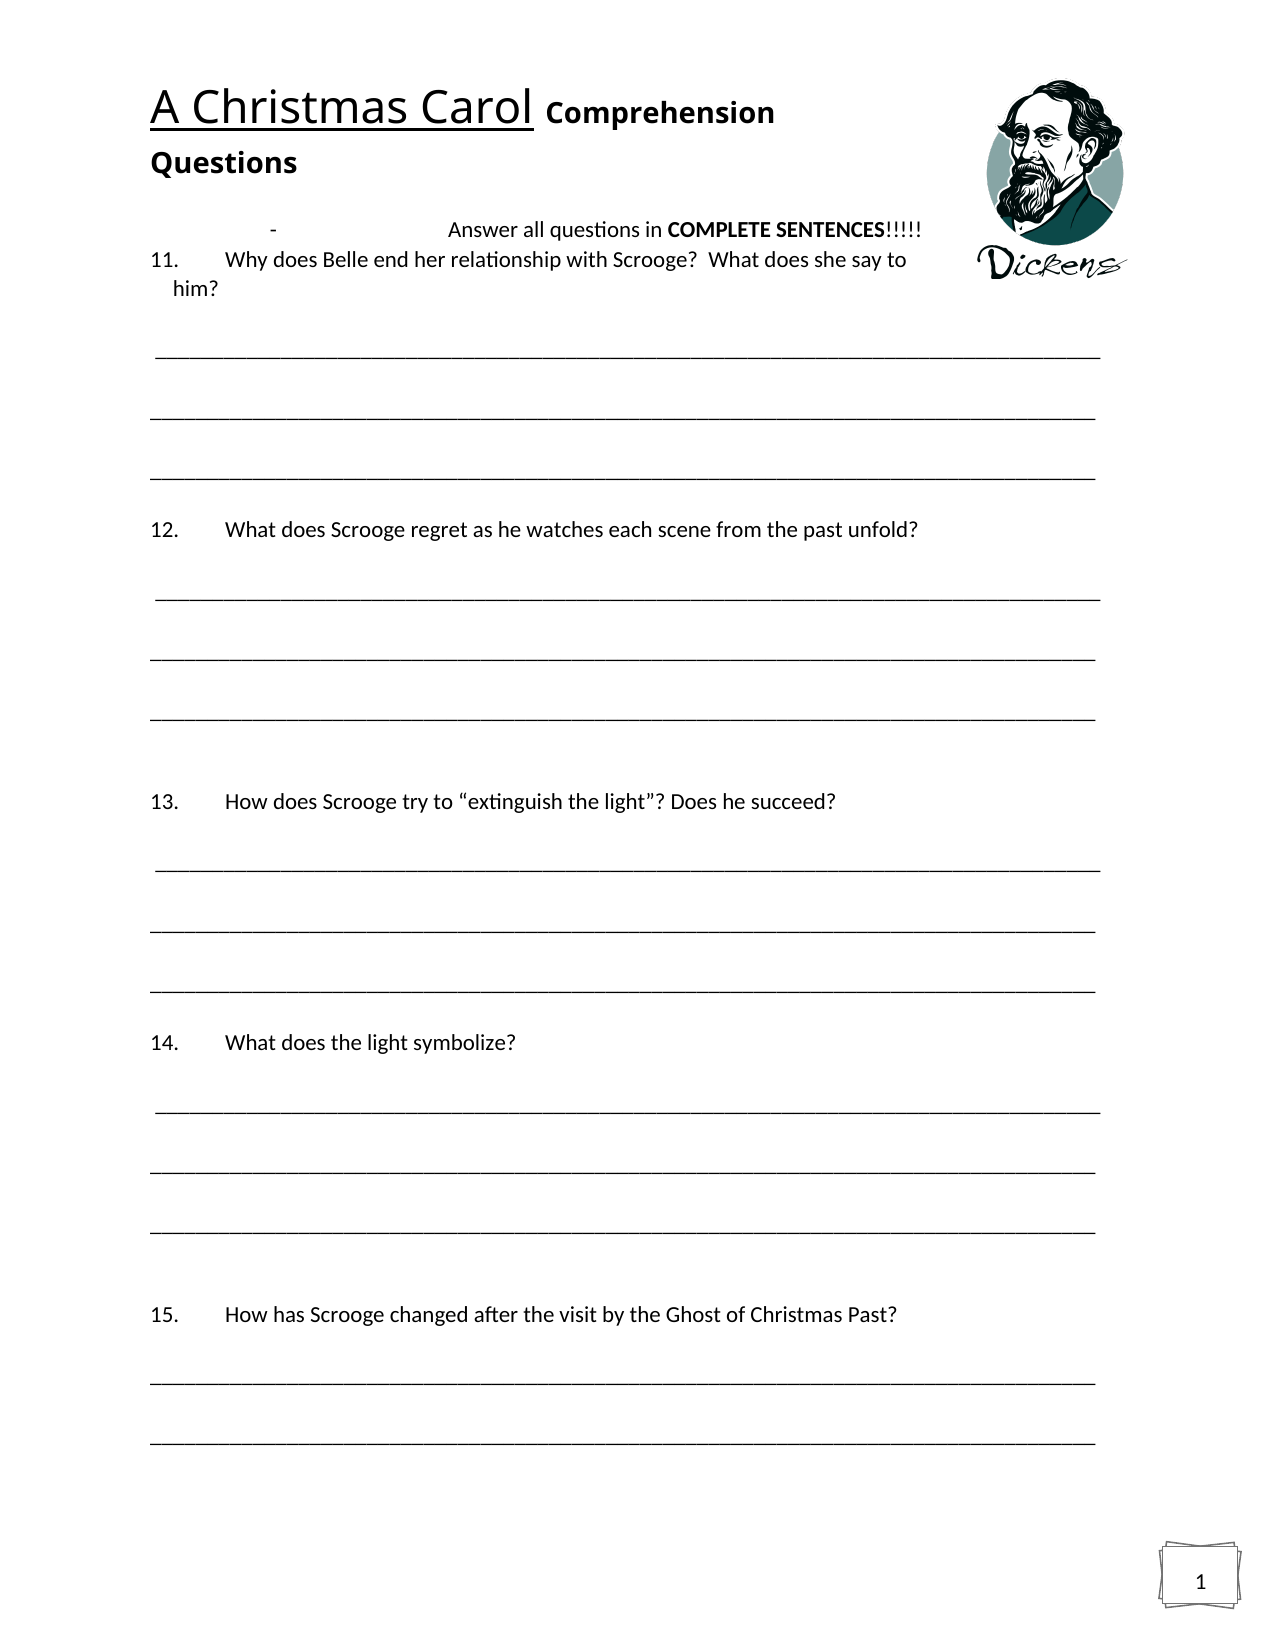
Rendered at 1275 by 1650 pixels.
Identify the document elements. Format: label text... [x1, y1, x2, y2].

text ___________________________________________________________________________________ [150, 334, 1120, 362]
text ___________________________________________________________________________________ [150, 968, 1120, 996]
list Why does Belle end her relationship with Scrooge? What does she say to him? [150, 245, 1120, 302]
picture [976, 77, 1128, 279]
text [150, 1421, 1120, 1449]
list What does the light symbolize? [150, 1028, 1120, 1057]
text ___________________________________________________________________________________ [150, 1209, 1120, 1237]
text ___________________________________________________________________________________ [150, 908, 1120, 936]
text ___________________________________________________________________________________ [150, 697, 1120, 724]
text ___________________________________________________________________________________ [150, 636, 1120, 664]
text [150, 1360, 1120, 1388]
list What does Scrooge regret as he watches each scene from the past unfold? [150, 516, 1120, 544]
text ___________________________________________________________________________________ [150, 1149, 1120, 1177]
text ___________________________________________________________________________________ [150, 576, 1120, 604]
text ___________________________________________________________________________________ [150, 1089, 1120, 1117]
text ___________________________________________________________________________________ [150, 395, 1120, 423]
text ___________________________________________________________________________________ [150, 847, 1120, 875]
list How has Scrooge changed after the visit by the Ghost of Christmas Past? [150, 1300, 1120, 1328]
list How does Scrooge try to “extinguish the light”? Does he succeed? [150, 787, 1120, 815]
text ___________________________________________________________________________________ [150, 455, 1120, 483]
